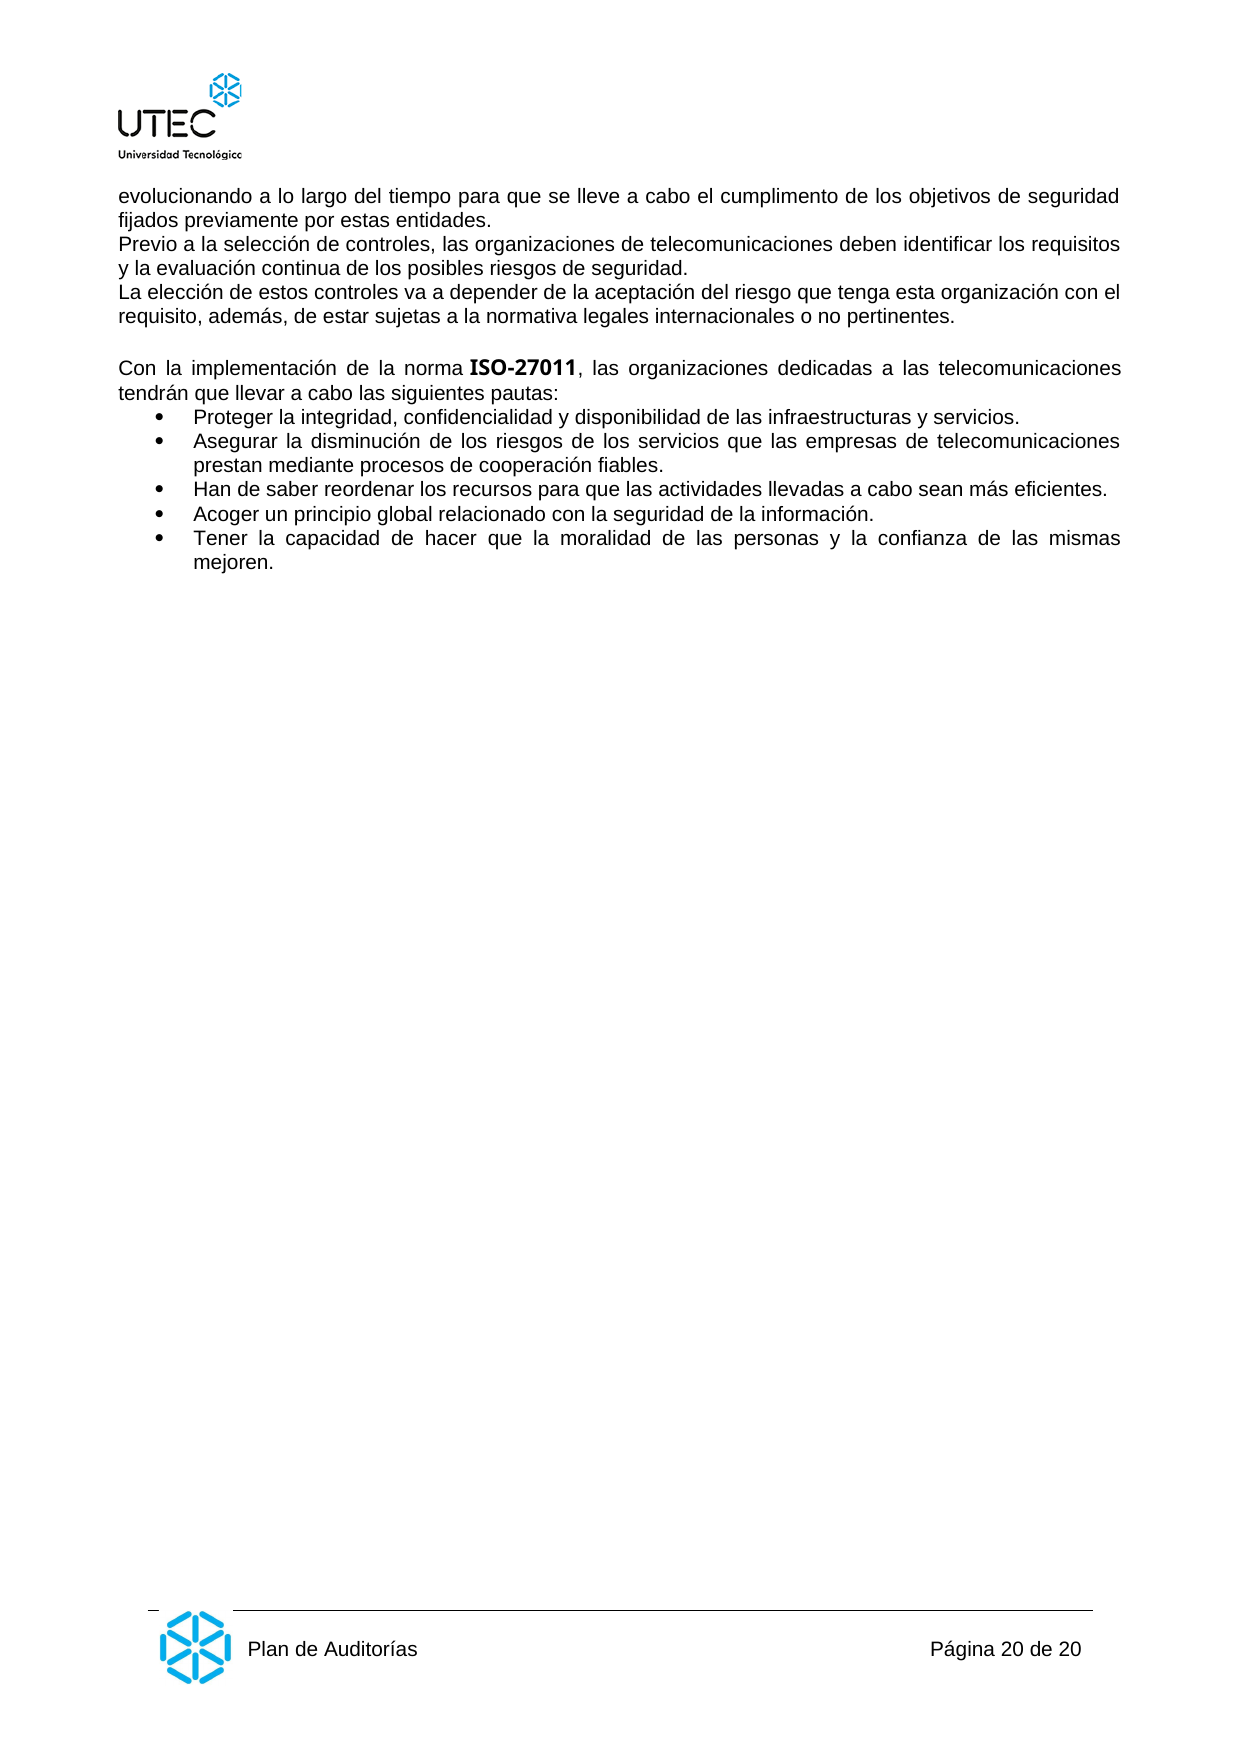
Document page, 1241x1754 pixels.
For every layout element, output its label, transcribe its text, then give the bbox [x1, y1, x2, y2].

picture [228, 95, 236, 103]
text Previo a la selección de controles, las organizaciones de telecomunicaciones deben identificar los requisitos y la evaluación continua de los posibles riesgos de seguridad. [118, 232, 1122, 279]
text La elección de estos controles va a depender de la aceptación del riesgo que tenga esta organización con el requisito, además, de estar sujetas a la normativa legales internacionales o no pertinentes. [118, 279, 1122, 327]
list Tener la capacidad de hacer que la moralidad de las personas y la confianza de las mismas mejoren. [156, 525, 1122, 573]
picture [232, 73, 242, 84]
picture [216, 77, 224, 87]
list Proteger la integridad, confidencialidad y disponibilidad de las infraestructuras y servicios. [156, 405, 1122, 429]
list Acoger un principio global relacionado con la seguridad de la información. [156, 501, 1122, 525]
picture [216, 95, 224, 104]
list Han de saber reordenar los recursos para que las actividades llevadas a cabo sean más eficientes. [156, 477, 1122, 501]
picture [231, 86, 239, 95]
picture [118, 73, 242, 160]
picture [158, 1610, 233, 1686]
picture [213, 86, 221, 96]
picture [228, 77, 236, 86]
text Con la implementación de la norma ISO-27011, las organizaciones dedicadas a las telecomunicaciones tendrán que llevar a cabo las siguientes pautas: [118, 351, 1122, 405]
list Asegurar la disminución de los riesgos de los servicios que las empresas de telecomunicaciones prestan mediante procesos de cooperación fiables. [156, 429, 1122, 477]
